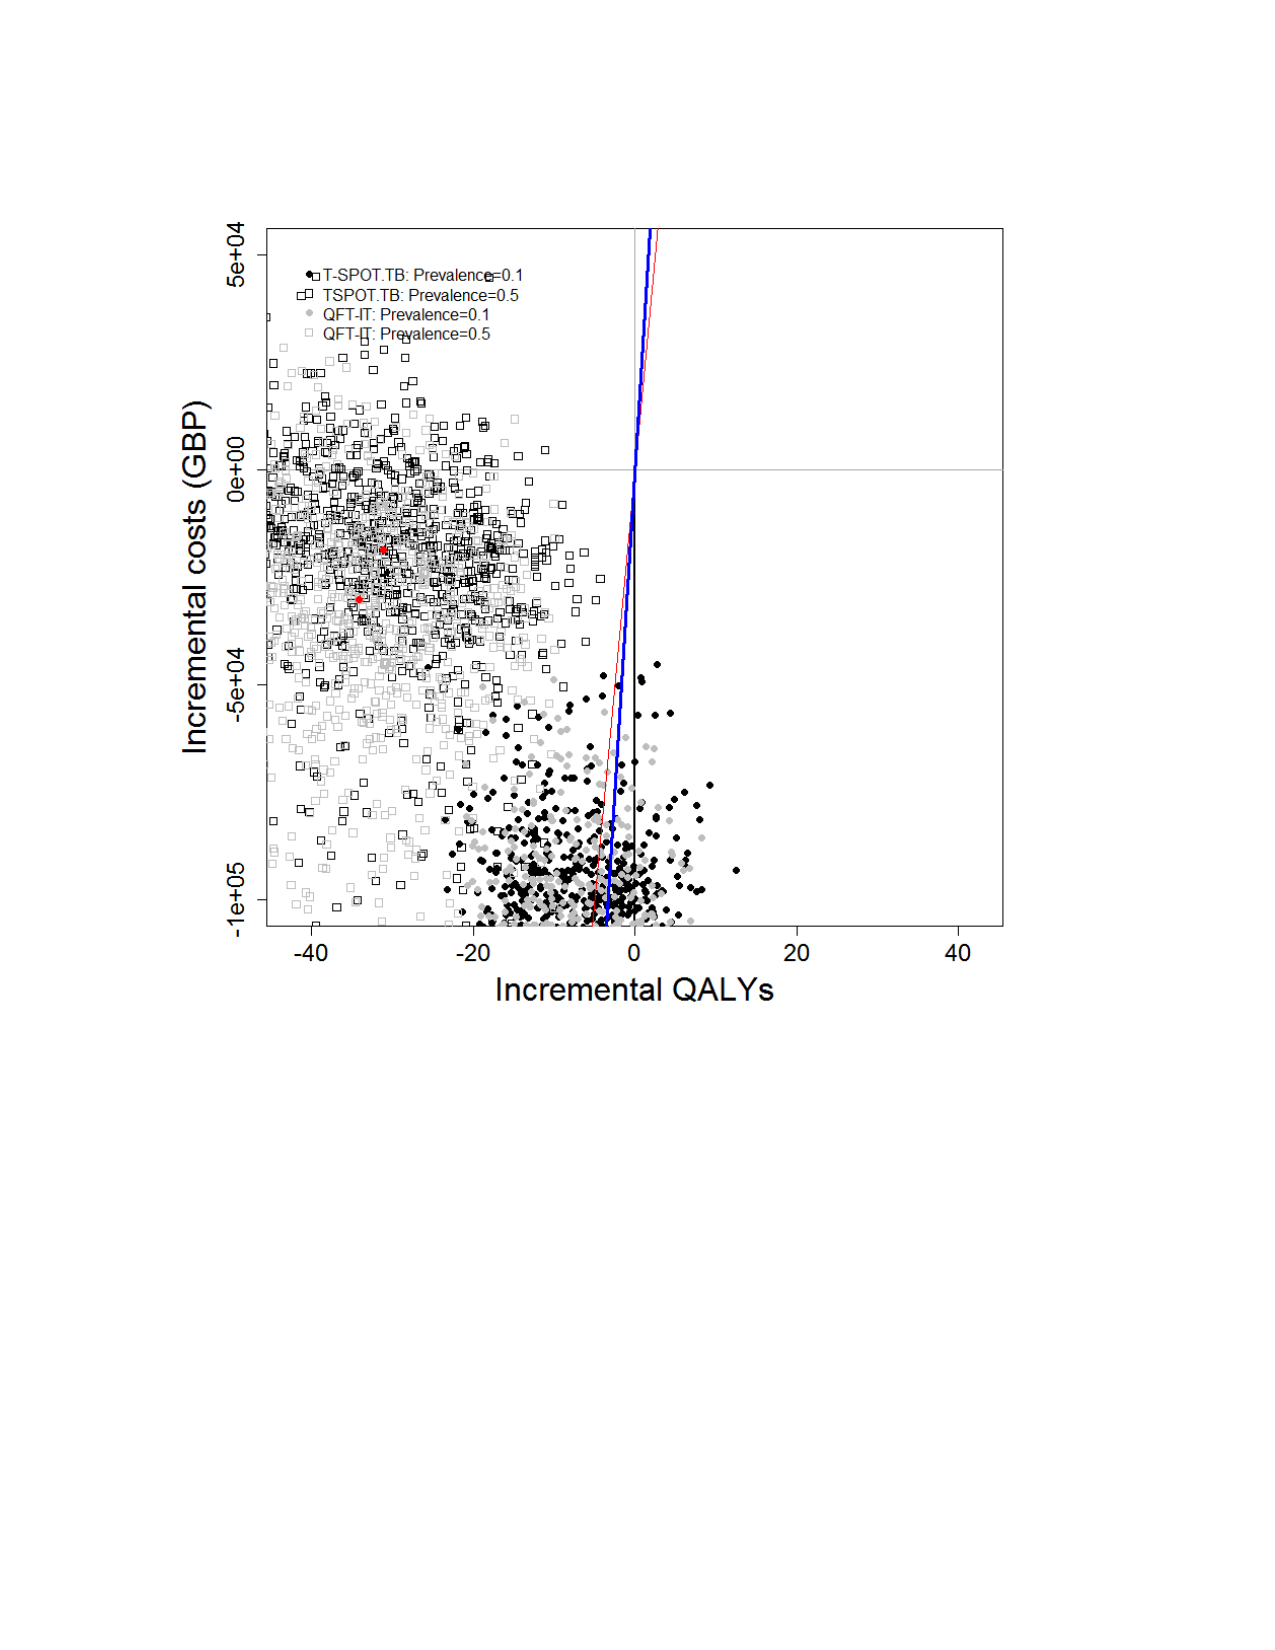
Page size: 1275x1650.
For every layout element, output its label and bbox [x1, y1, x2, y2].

picture [168, 150, 1044, 1025]
